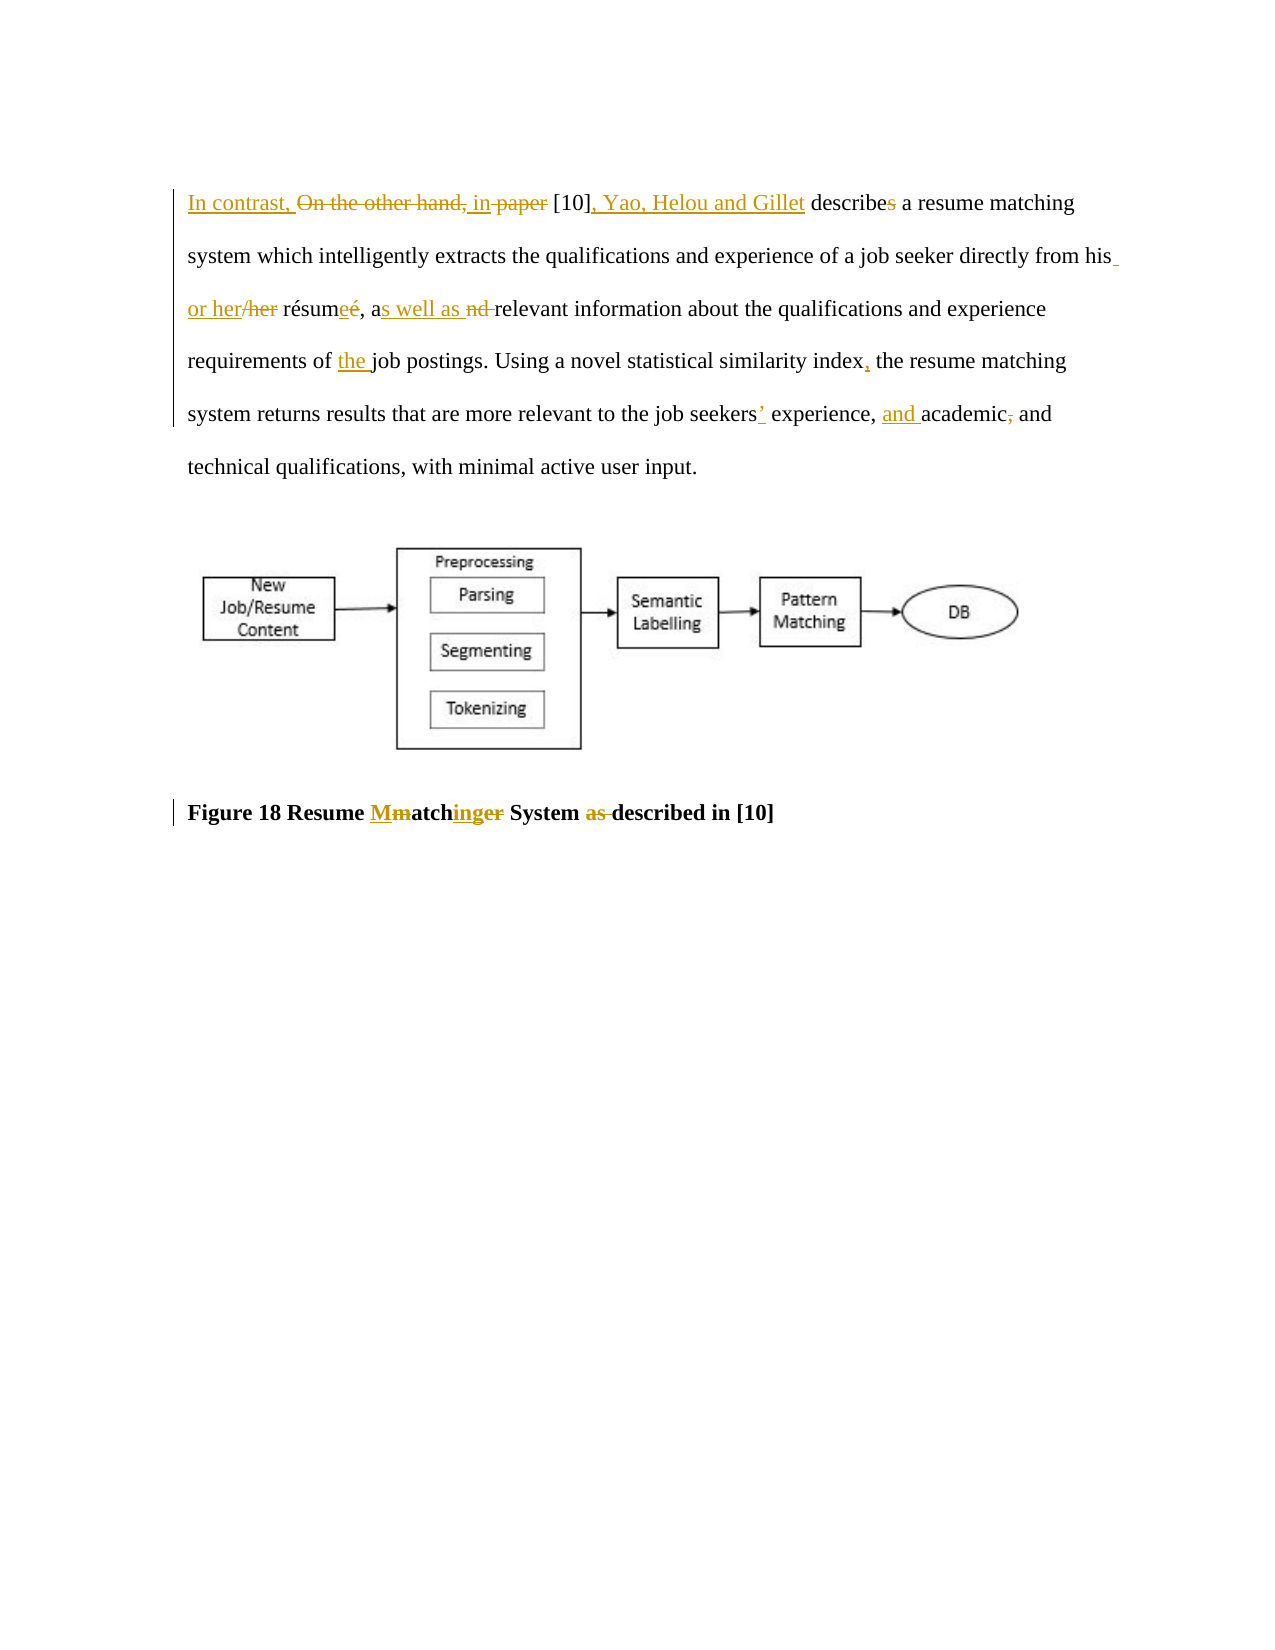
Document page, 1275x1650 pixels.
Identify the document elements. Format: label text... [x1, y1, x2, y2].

text [10] describe a resume matching system which intelligently extracts the qualifications and experience of a job seeker directly from his résum, arelevant information about the qualifications and experience requirements of job postings. Using a novel statistical similarity index the resume matching system returns results that are more relevant to the job seekers experience, academic and technical qualifications, with minimal active user input. [187, 189, 1125, 479]
text Figure 18 Resume atch System described in [10] [187, 799, 1125, 826]
picture [187, 545, 1065, 774]
